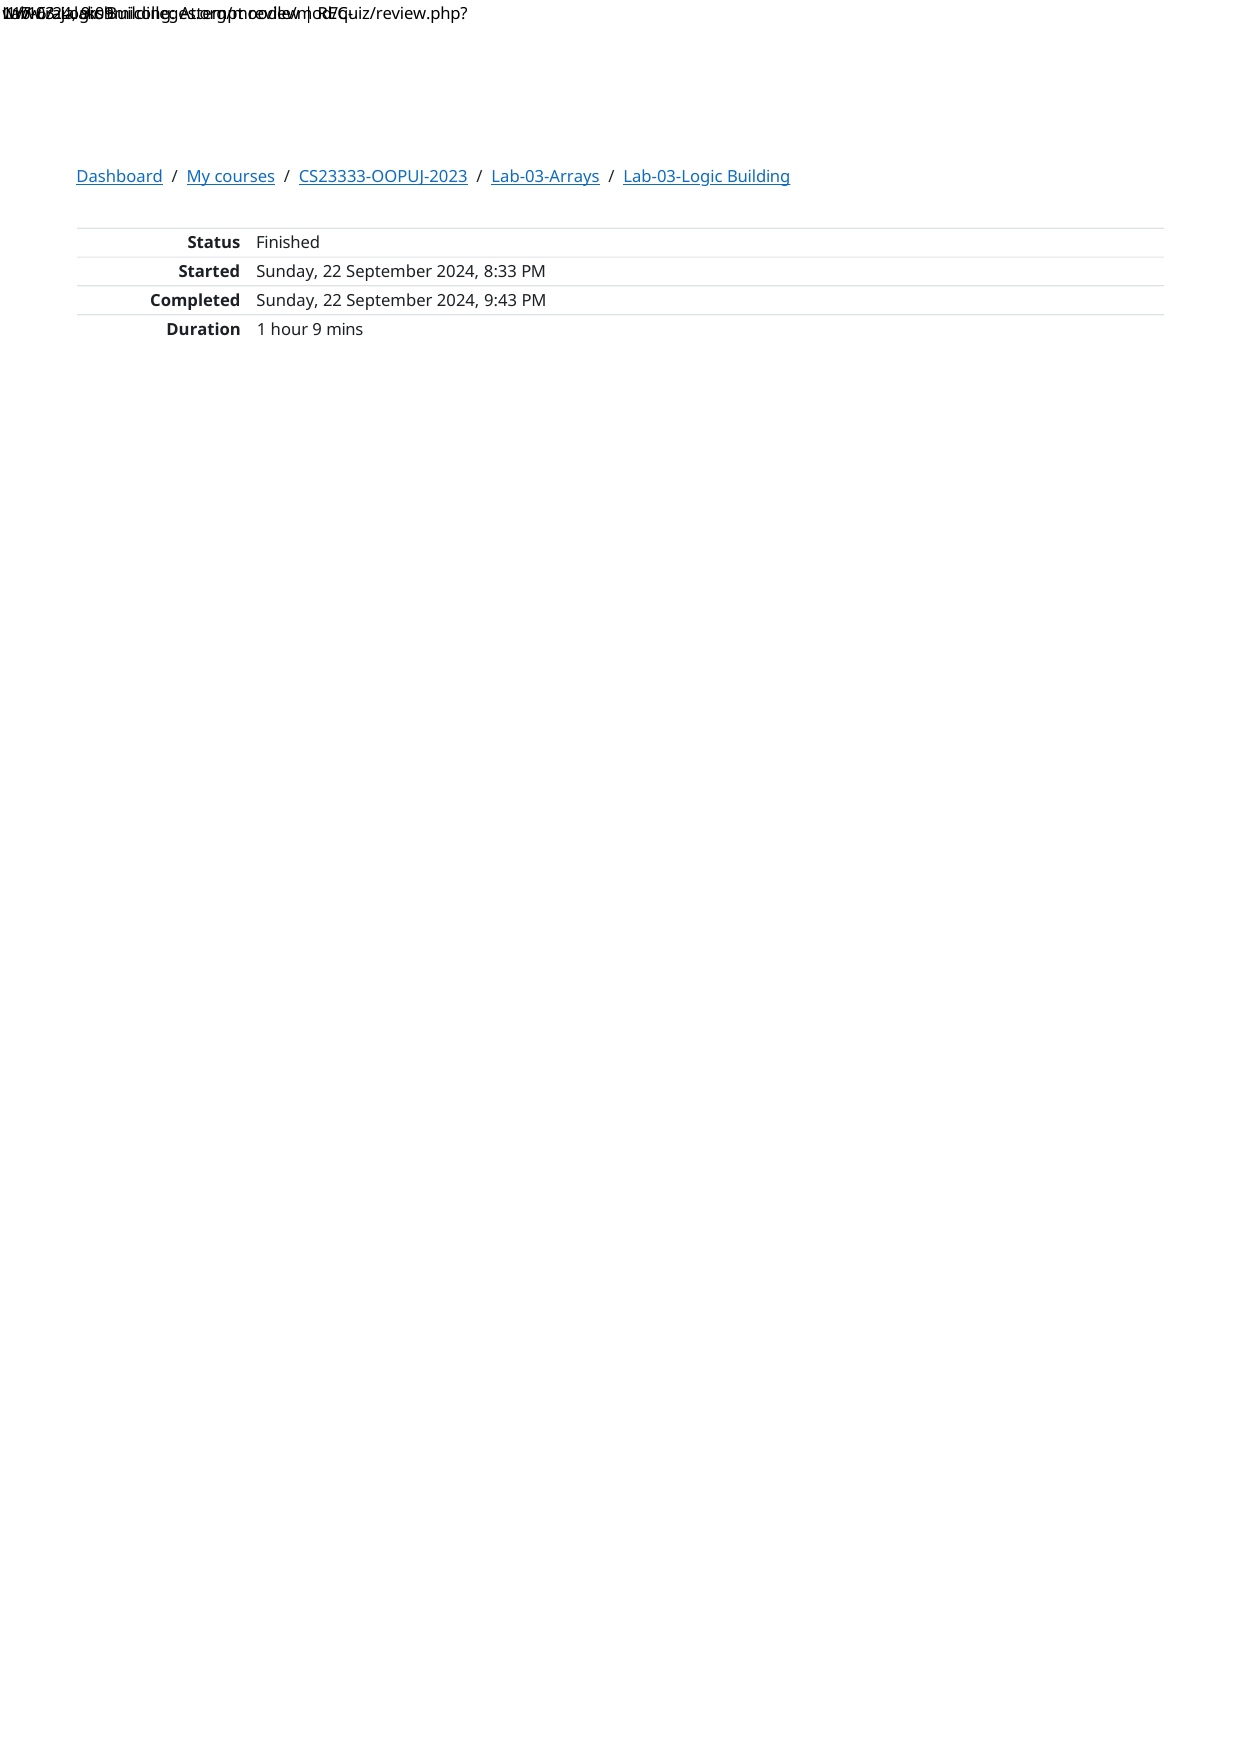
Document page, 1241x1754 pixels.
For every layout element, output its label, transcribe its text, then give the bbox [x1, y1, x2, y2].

text Status Finished [187, 228, 1176, 254]
text Dashboard / My courses / CS23333-OOPUJ-2023 / Lab-03-Arrays / Lab-03-Logic Building [76, 164, 1176, 187]
text Duration 1 hour 9 mins [166, 317, 1176, 340]
text Started Sunday, 22 September 2024, 8:33 PM [178, 259, 1176, 282]
text Completed Sunday, 22 September 2024, 9:43 PM [150, 284, 1176, 311]
